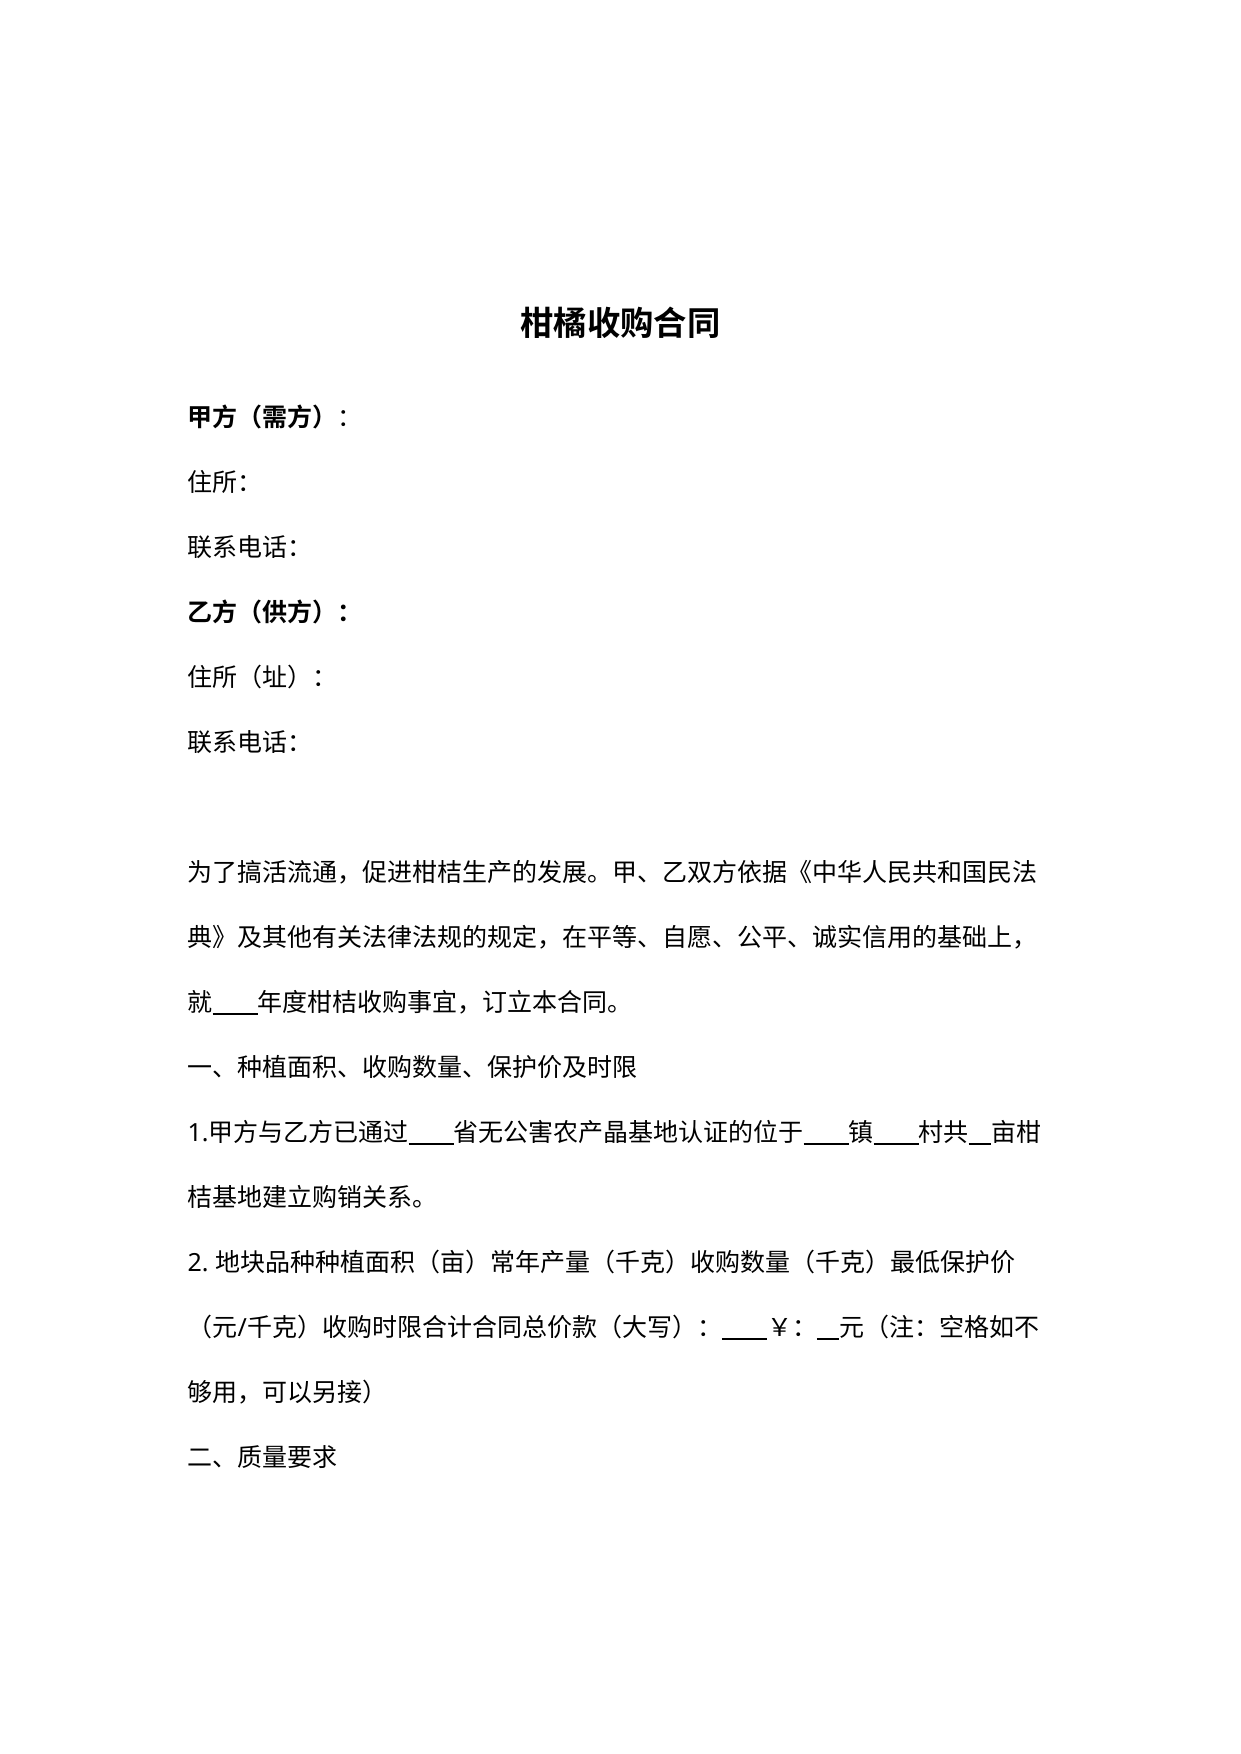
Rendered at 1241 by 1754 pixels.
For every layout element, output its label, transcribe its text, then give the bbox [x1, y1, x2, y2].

text 为了搞活流通，促进柑桔生产的发展。甲、乙双方依据《中华人民共和国民法典》及其他有关法律法规的规定，在平等、自愿、公平、诚实信用的基础上，就 年度柑桔收购事宜，订立本合同。 [187, 838, 1053, 1033]
text 住所： [187, 448, 1053, 513]
subtitle 柑橘收购合同 [187, 289, 1053, 354]
text 1.甲方与乙方已通过 省无公害农产晶基地认证的位于 镇 村共 亩柑桔基地建立购销关系。 [187, 1098, 1053, 1228]
text 2. 地块品种种植面积（亩）常年产量（千克）收购数量（千克）最低保护价（元/千克）收购时限合计合同总价款（大写）： ￥： 元（注：空格如不够用，可以另接） [187, 1228, 1053, 1423]
text 联系电话： [187, 513, 1053, 578]
text 乙方（供方）： [187, 578, 1053, 643]
text 联系电话： [187, 708, 1053, 773]
text 二、质量要求 [187, 1423, 1053, 1488]
text 甲方（需方）： [187, 383, 1053, 448]
text 住所（址）： [187, 643, 1053, 708]
text 一、种植面积、收购数量、保护价及时限 [187, 1033, 1053, 1098]
